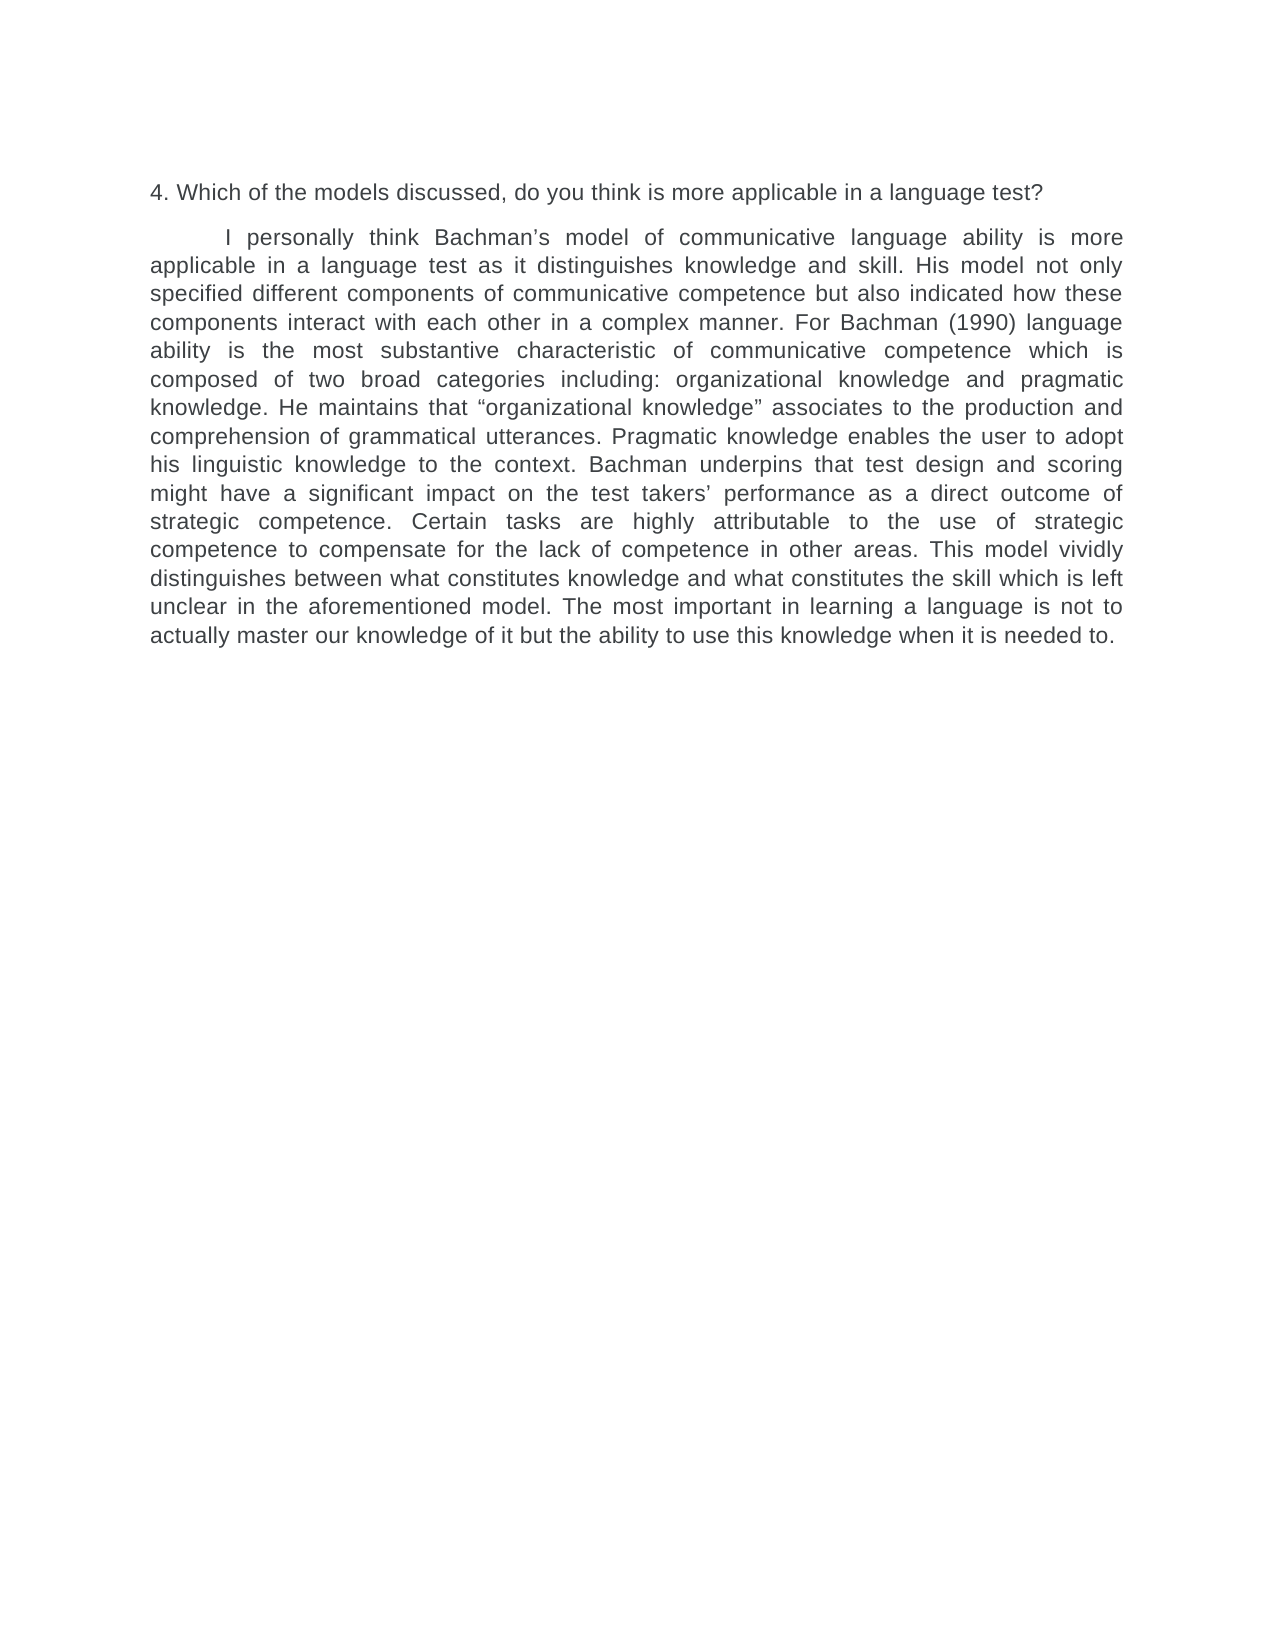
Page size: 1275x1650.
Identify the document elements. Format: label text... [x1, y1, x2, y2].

text 4. Which of the models discussed, do you think is more applicable in a language test? [150, 150, 1125, 205]
text I personally think Bachman’s model of communicative language ability is more applicable in a language test as it distinguishes knowledge and skill. His model not only specified different components of communicative competence but also indicated how these components interact with each other in a complex manner. For Bachman (1990) language ability is the most substantive characteristic of communicative competence which is composed of two broad categories including: organizational knowledge and pragmatic knowledge. He maintains that “organizational knowledge” associates to the production and comprehension of grammatical utterances. Pragmatic knowledge enables the user to adopt his linguistic knowledge to the context. Bachman underpins that test design and scoring might have a significant impact on the test takers’ performance as a direct outcome of strategic competence. Certain tasks are highly attributable to the use of strategic competence to compensate for the lack of competence in other areas. This model vividly distinguishes between what constitutes knowledge and what constitutes the skill which is left unclear in the aforementioned model. The most important in learning a language is not to actually master our knowledge of it but the ability to use this knowledge when it is needed to. [150, 223, 1125, 648]
